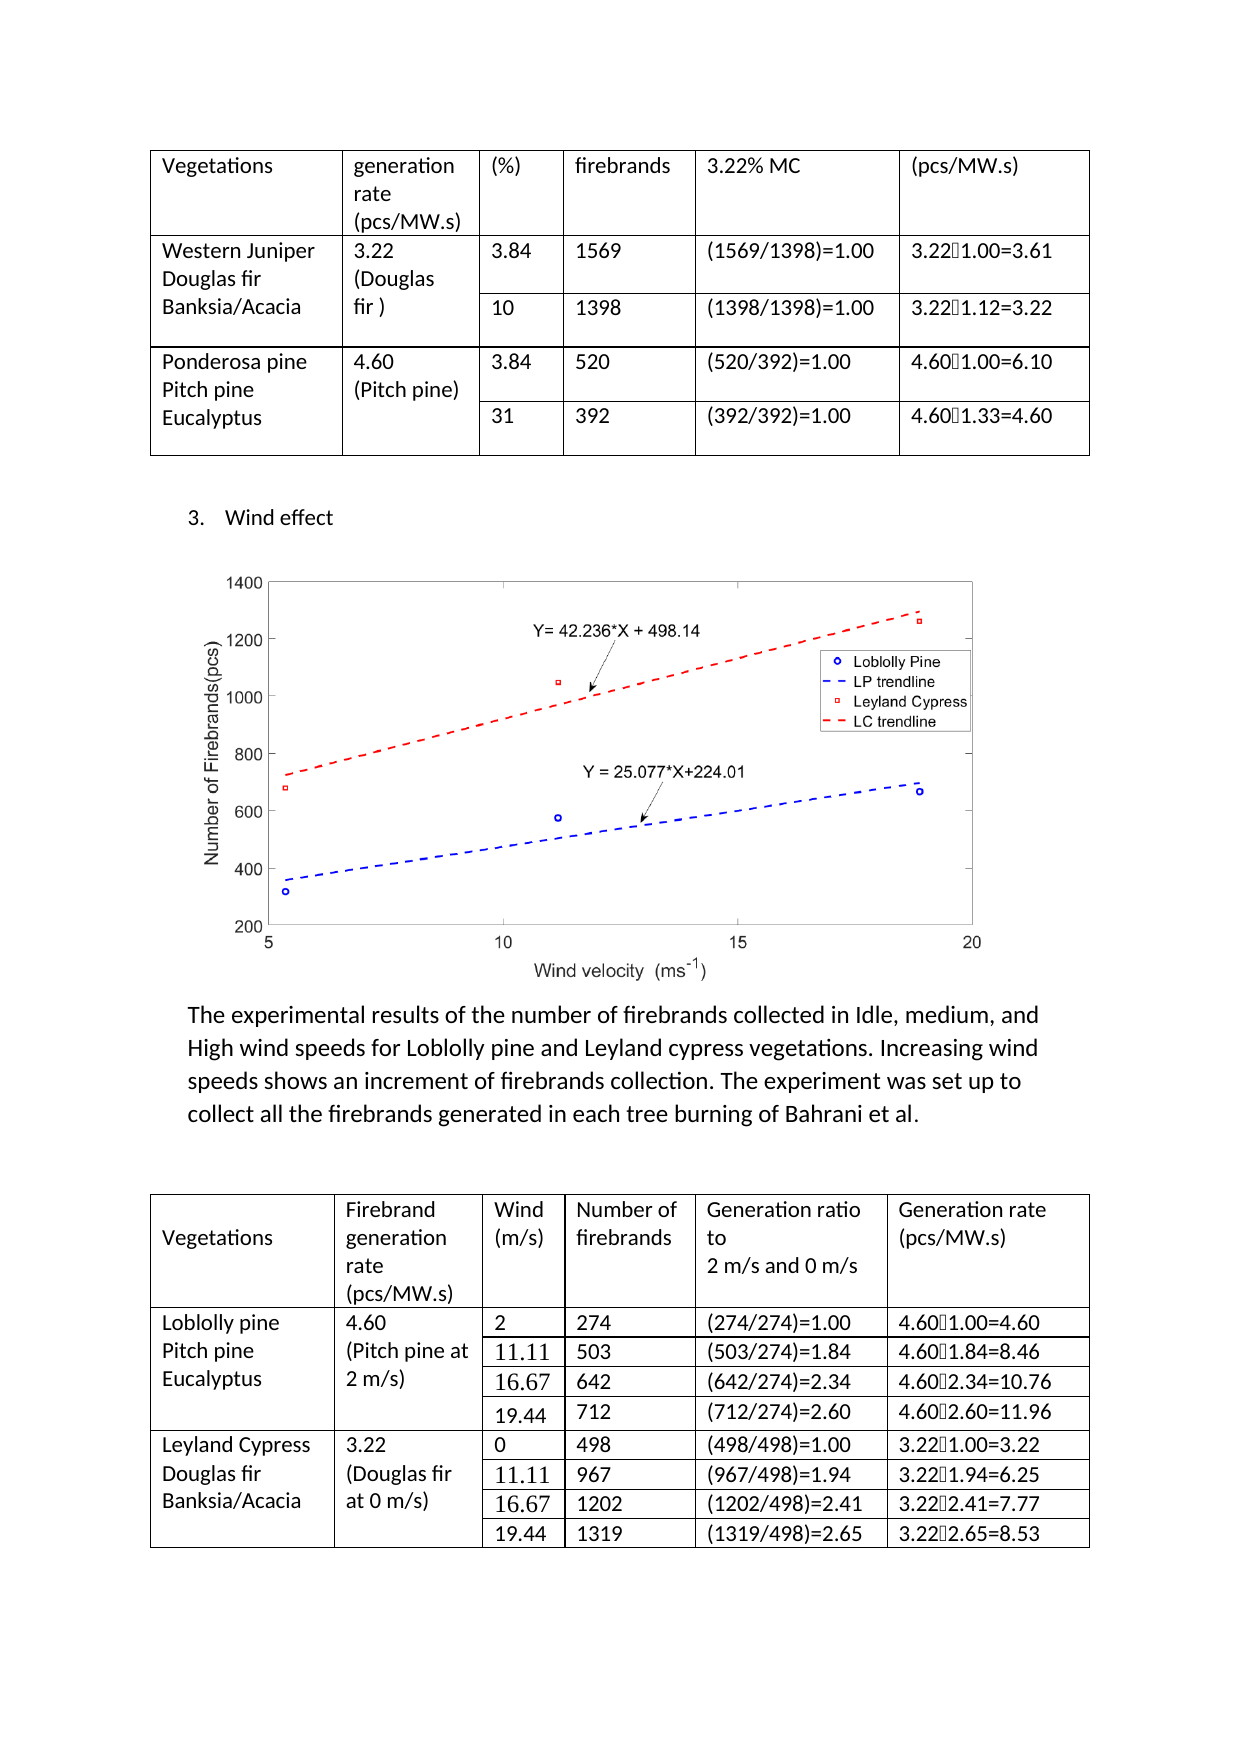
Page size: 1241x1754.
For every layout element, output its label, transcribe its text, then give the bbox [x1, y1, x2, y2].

table_cell 3.221.00=3.22 [888, 1431, 1089, 1459]
table_header Number of firebrands [566, 1195, 695, 1307]
table_cell Leyland Cypress Douglas fir Banksia/Acacia [151, 1431, 334, 1547]
table_cell 16.67 [483, 1490, 564, 1518]
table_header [900, 151, 1089, 235]
table_cell 712 [566, 1397, 695, 1429]
table_cell 1398 [564, 294, 695, 346]
table_header Firebrand generation rate (pcs/MW.s) [335, 1195, 482, 1307]
table_cell (498/498)=1.00 [696, 1431, 887, 1459]
table_cell 1202 [566, 1490, 695, 1518]
table_cell 0 [483, 1431, 564, 1459]
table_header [696, 151, 899, 235]
table_cell 31 [480, 402, 563, 455]
table_cell 4.602.34=10.76 [888, 1367, 1089, 1396]
table_cell 967 [566, 1460, 695, 1488]
table_cell 4.601.33=4.60 [900, 402, 1089, 455]
table_cell 2 [483, 1308, 564, 1336]
table_header Vegetations [151, 1195, 334, 1307]
table_cell 4.60 (Pitch pine at 2 m/s) [335, 1308, 482, 1429]
table_cell (392/392)=1.00 [696, 402, 899, 455]
table_cell (503/274)=1.84 [696, 1338, 887, 1366]
table_cell 520 [564, 348, 695, 401]
table_cell (1319/498)=2.65 [696, 1519, 887, 1547]
table_cell Western Juniper Douglas fir Banksia/Acacia [151, 236, 342, 346]
table_cell 1569 [564, 236, 695, 292]
table_cell (1398/1398)=1.00 [696, 294, 899, 346]
table_cell 642 [566, 1367, 695, 1396]
table_cell 3.221.00=3.61 [900, 236, 1089, 292]
table_cell 16.67 [483, 1367, 564, 1396]
table_cell (712/274)=2.60 [696, 1397, 887, 1429]
table_cell 498 [566, 1431, 695, 1459]
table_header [564, 151, 695, 235]
table_cell 3.222.41=7.77 [888, 1490, 1089, 1518]
table_cell 10 [480, 294, 563, 346]
table_cell 1319 [566, 1519, 695, 1547]
table_cell (520/392)=1.00 [696, 348, 899, 401]
table_cell 3.84 [480, 236, 563, 292]
table_header Wind (m/s) [483, 1195, 564, 1307]
table_cell 3.221.12=3.22 [900, 294, 1089, 346]
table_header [343, 151, 479, 235]
table_cell 19.44 [483, 1397, 564, 1429]
table_header Generation ratio to 2 m/s and 0 m/s [696, 1195, 887, 1307]
text The experimental results of the number of firebrands collected in Idle, medium, and High wind speeds for Loblolly pine and Leyland cypress vegetations. Increasing wind speeds shows an increment of firebrands collection. The experiment was set up to collect all the firebrands generated in each tree burning of Bahrani et al. [187, 999, 1090, 1128]
table_cell (1202/498)=2.41 [696, 1490, 887, 1518]
table_cell 4.601.00=6.10 [900, 348, 1089, 401]
table_cell 4.60 (Pitch pine) [343, 348, 479, 455]
table_cell 19.44 [483, 1519, 564, 1547]
table_cell 3.84 [480, 348, 563, 401]
picture [150, 549, 1058, 981]
table_header Vegetations [151, 151, 342, 235]
table_cell (967/498)=1.94 [696, 1460, 887, 1488]
table_cell 3.22 (Douglas fir at 0 m/s) [335, 1431, 482, 1547]
table_cell 3.222.65=8.53 [888, 1519, 1089, 1547]
table_cell (1569/1398)=1.00 [696, 236, 899, 292]
list Wind effect [187, 503, 1090, 531]
table_cell Ponderosa pine Pitch pine Eucalyptus [151, 348, 342, 455]
table_cell 4.601.84=8.46 [888, 1338, 1089, 1366]
table_cell 4.601.00=4.60 [888, 1308, 1089, 1336]
table_cell 4.602.60=11.96 [888, 1397, 1089, 1429]
table_header MC (%) [480, 151, 563, 235]
table_cell Loblolly pine Pitch pine Eucalyptus [151, 1308, 334, 1429]
table_header Generation rate (pcs/MW.s) [888, 1195, 1089, 1307]
table_cell 274 [566, 1308, 695, 1336]
table_cell 503 [566, 1338, 695, 1366]
table_cell 392 [564, 402, 695, 455]
table_cell (274/274)=1.00 [696, 1308, 887, 1336]
table_cell (642/274)=2.34 [696, 1367, 887, 1396]
table_cell 11.11 [483, 1338, 564, 1366]
table_cell 3.22 (Douglas fir ) [343, 236, 479, 346]
table_cell 11.11 [483, 1460, 564, 1488]
table_cell 3.221.94=6.25 [888, 1460, 1089, 1488]
